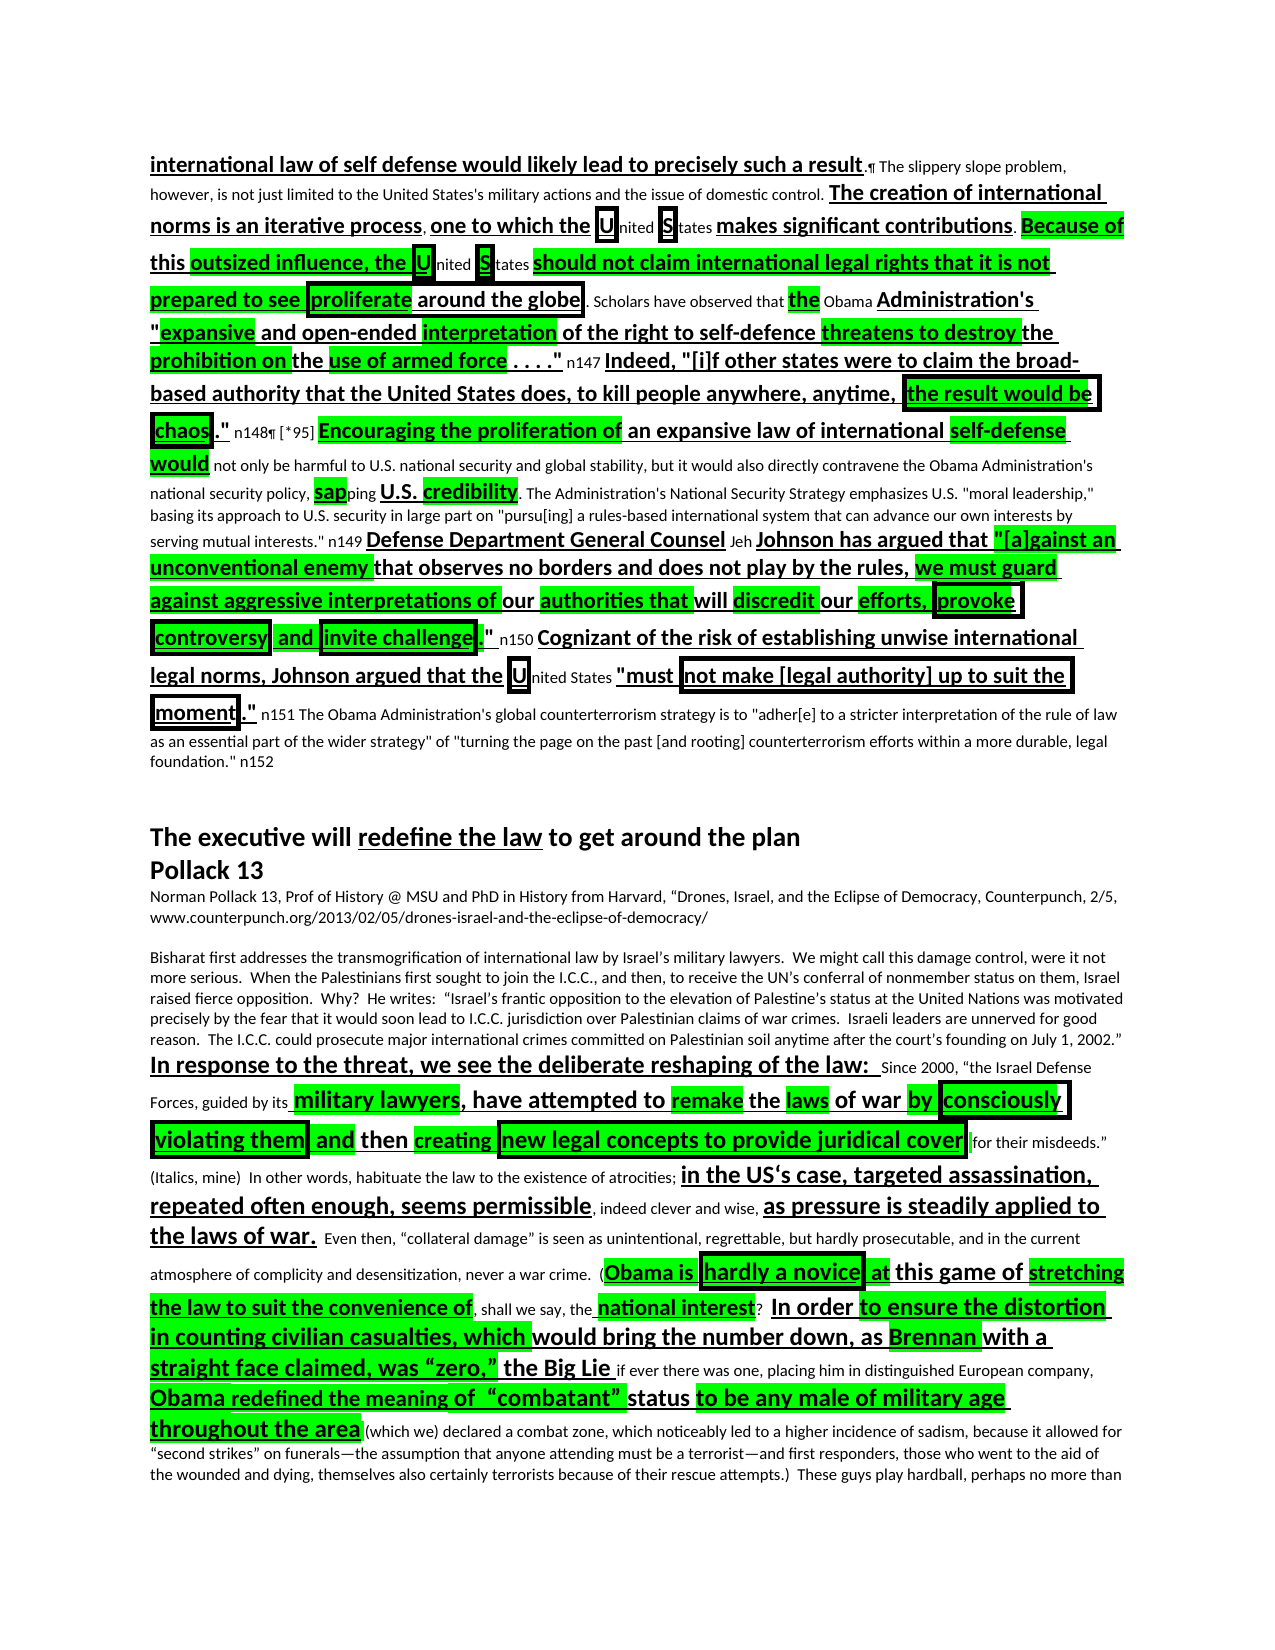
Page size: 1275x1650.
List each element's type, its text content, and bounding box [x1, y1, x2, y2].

text Pollack 13 [150, 853, 1125, 887]
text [150, 150, 1125, 772]
subtitle The executive will redefine the law to get around the plan [150, 821, 1125, 853]
text Norman Pollack 13, Prof of History @ MSU and PhD in History from Harvard, “Drones, Israel, and the Eclipse of Democracy, Counterpunch, 2/5, www.counterpunch.org/2013/02/05/drones-israel-and-the-eclipse-of-democracy/ [150, 887, 1125, 927]
